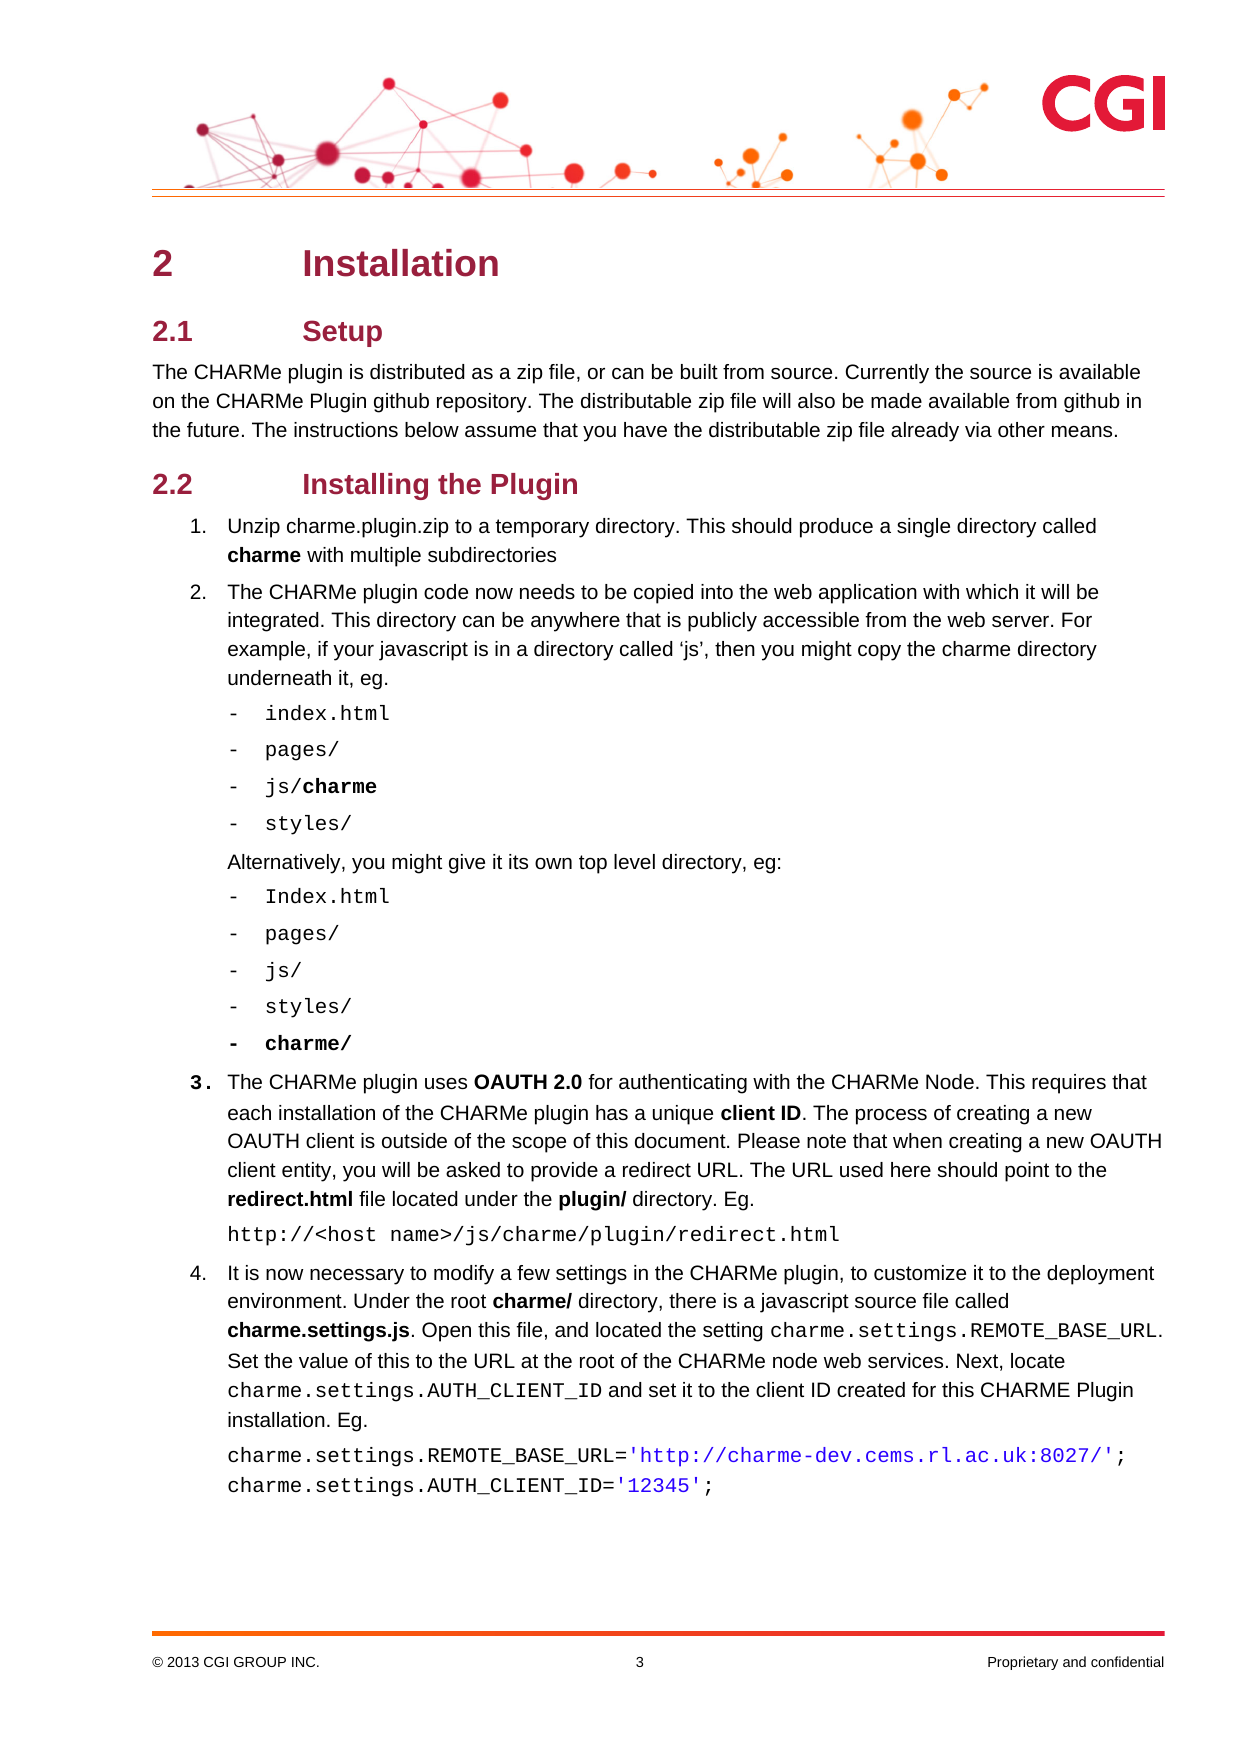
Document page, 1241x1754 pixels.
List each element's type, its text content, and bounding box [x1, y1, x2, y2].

list index.html [227, 703, 1165, 726]
list pages/ [227, 923, 1165, 947]
subtitle Installing the Plugin [152, 467, 1165, 501]
subtitle Setup [152, 314, 1165, 347]
text The CHARMe plugin is distributed as a zip file, or can be built from source. Currently the source is available on the CHARMe Plugin github repository. The distributable zip file will also be made available from github in the future. The instructions below assume that you have the distributable zip file already via other means. [152, 360, 1165, 442]
text charme.settings.AUTH_CLIENT_ID='12345'; [227, 1475, 1165, 1499]
list The CHARMe plugin code now needs to be copied into the web application with which it will be integrated. This directory can be anywhere that is publicly accessible from the web server. For example, if your javascript is in a directory called ‘js’, then you might copy the charme directory underneath it, eg. [189, 579, 1165, 690]
list pages/ [227, 739, 1165, 763]
list charme/ [227, 1033, 1165, 1057]
list js/ [227, 960, 1165, 983]
list Unzip charme.plugin.zip to a temporary directory. This should produce a single directory called charme with multiple subdirectories [189, 514, 1165, 566]
list styles/ [227, 997, 1165, 1020]
list It is now necessary to modify a few settings in the CHARMe plugin, to customize it to the deployment environment. Under the root charme/ directory, there is a javascript source file called charme.settings.js. Open this file, and located the setting charme.settings.REMOTE_BASE_URL. Set the value of this to the URL at the root of the CHARMe node web services. Next, locate charme.settings.AUTH_CLIENT_ID and set it to the client ID created for this CHARME Plugin installation. Eg. [189, 1261, 1165, 1432]
list charme.settings.REMOTE_BASE_URL='http://charme-dev.cems.rl.ac.uk:8027/'; [227, 1445, 1165, 1469]
list styles/ [227, 813, 1165, 836]
text http://<host name>/js/charme/plugin/redirect.html [227, 1224, 1165, 1247]
list Index.html [227, 887, 1165, 910]
text Alternatively, you might give it its own top level directory, eg: [227, 849, 1165, 873]
picture [152, 0, 1165, 188]
list The CHARMe plugin uses OAUTH 2.0 for authenticating with the CHARMe Node. This requires that each installation of the CHARMe plugin has a unique client ID. The process of creating a new OAUTH client is outside of the scope of this document. Please note that when creating a new OAUTH client entity, you will be asked to provide a redirect URL. The URL used here should point to the redirect.html file located under the plugin/ directory. Eg. [189, 1070, 1165, 1211]
subtitle Installation [152, 241, 1165, 284]
list js/charme [227, 776, 1165, 800]
